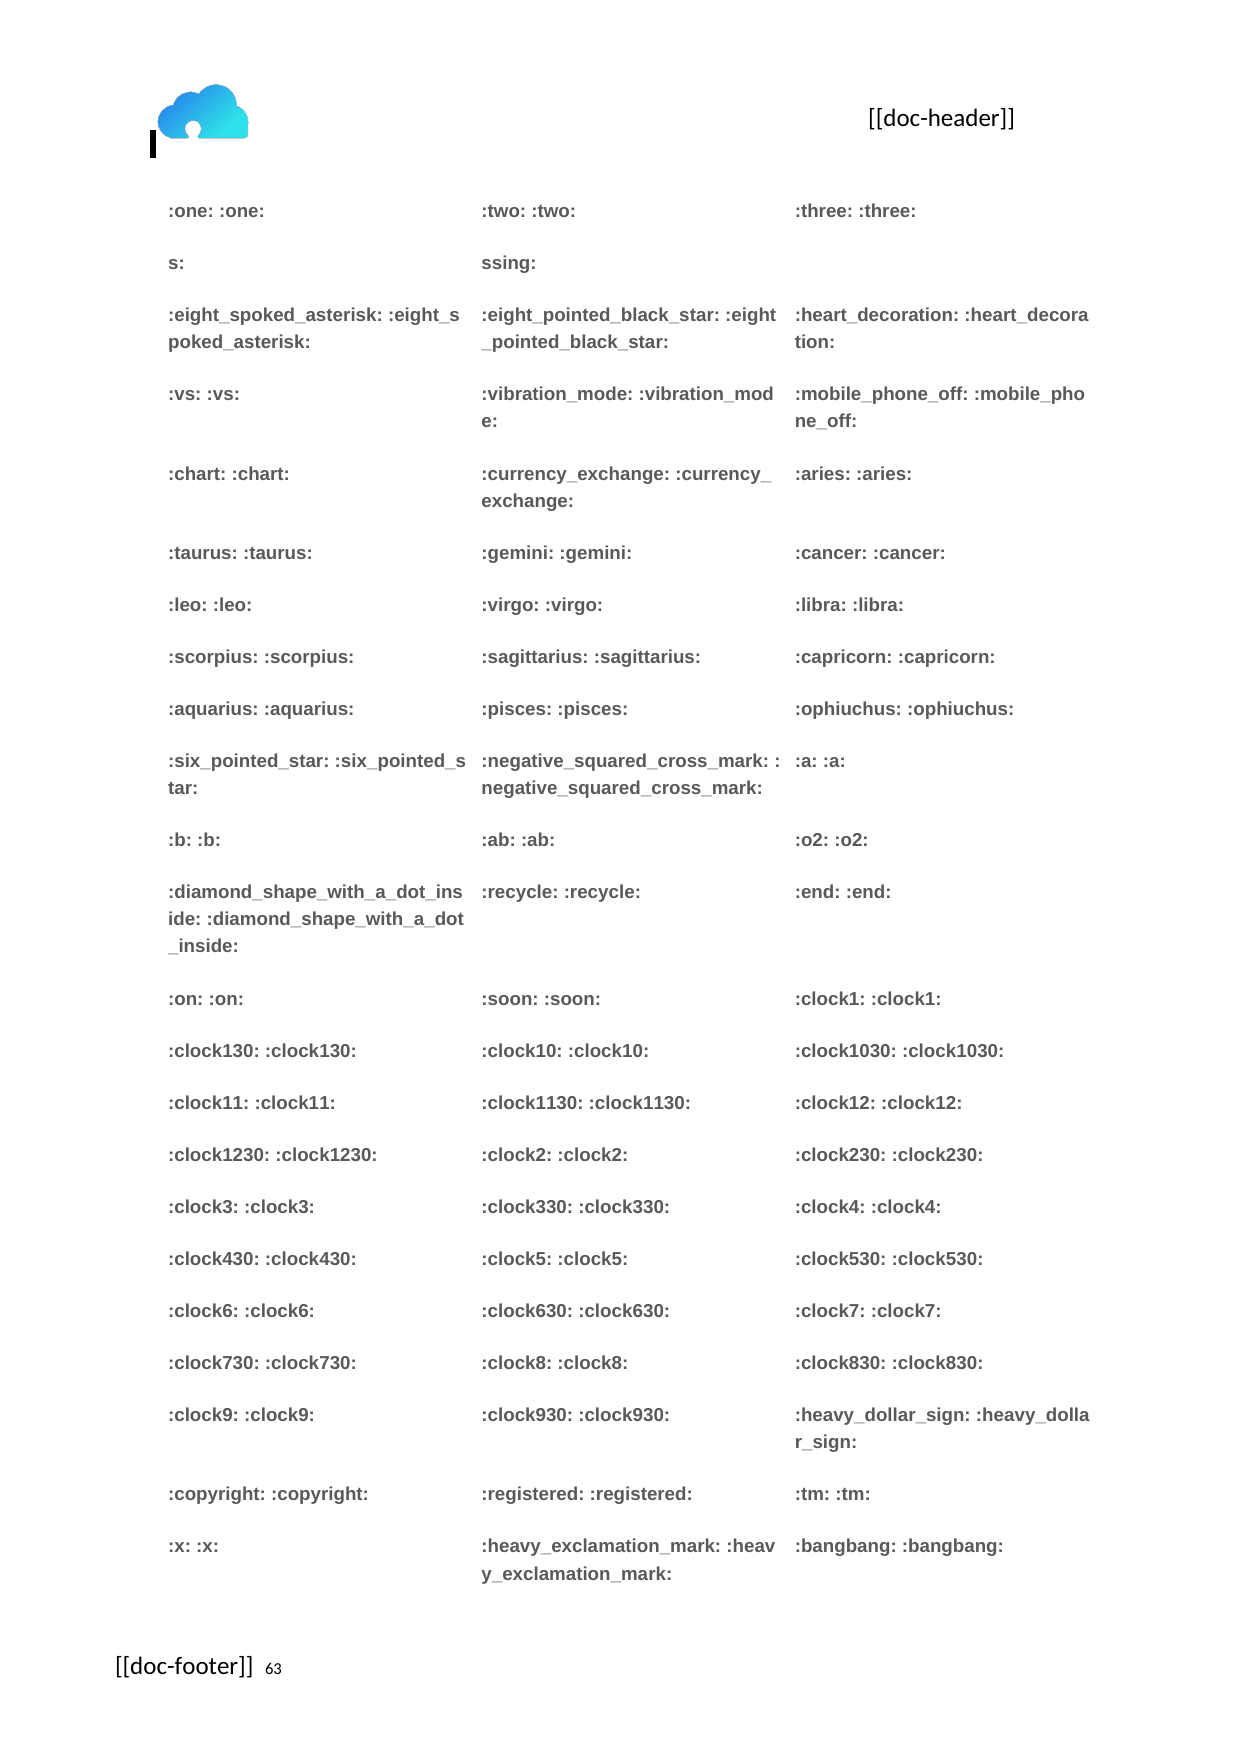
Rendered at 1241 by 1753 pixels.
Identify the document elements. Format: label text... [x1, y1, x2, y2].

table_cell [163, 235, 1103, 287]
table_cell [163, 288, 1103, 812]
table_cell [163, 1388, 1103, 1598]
table_header :two: :two: [476, 183, 789, 235]
table_header :three: :three: [789, 183, 1103, 235]
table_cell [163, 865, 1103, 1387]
table_header :one: :one: [163, 183, 476, 235]
picture [156, 73, 249, 153]
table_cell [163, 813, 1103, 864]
